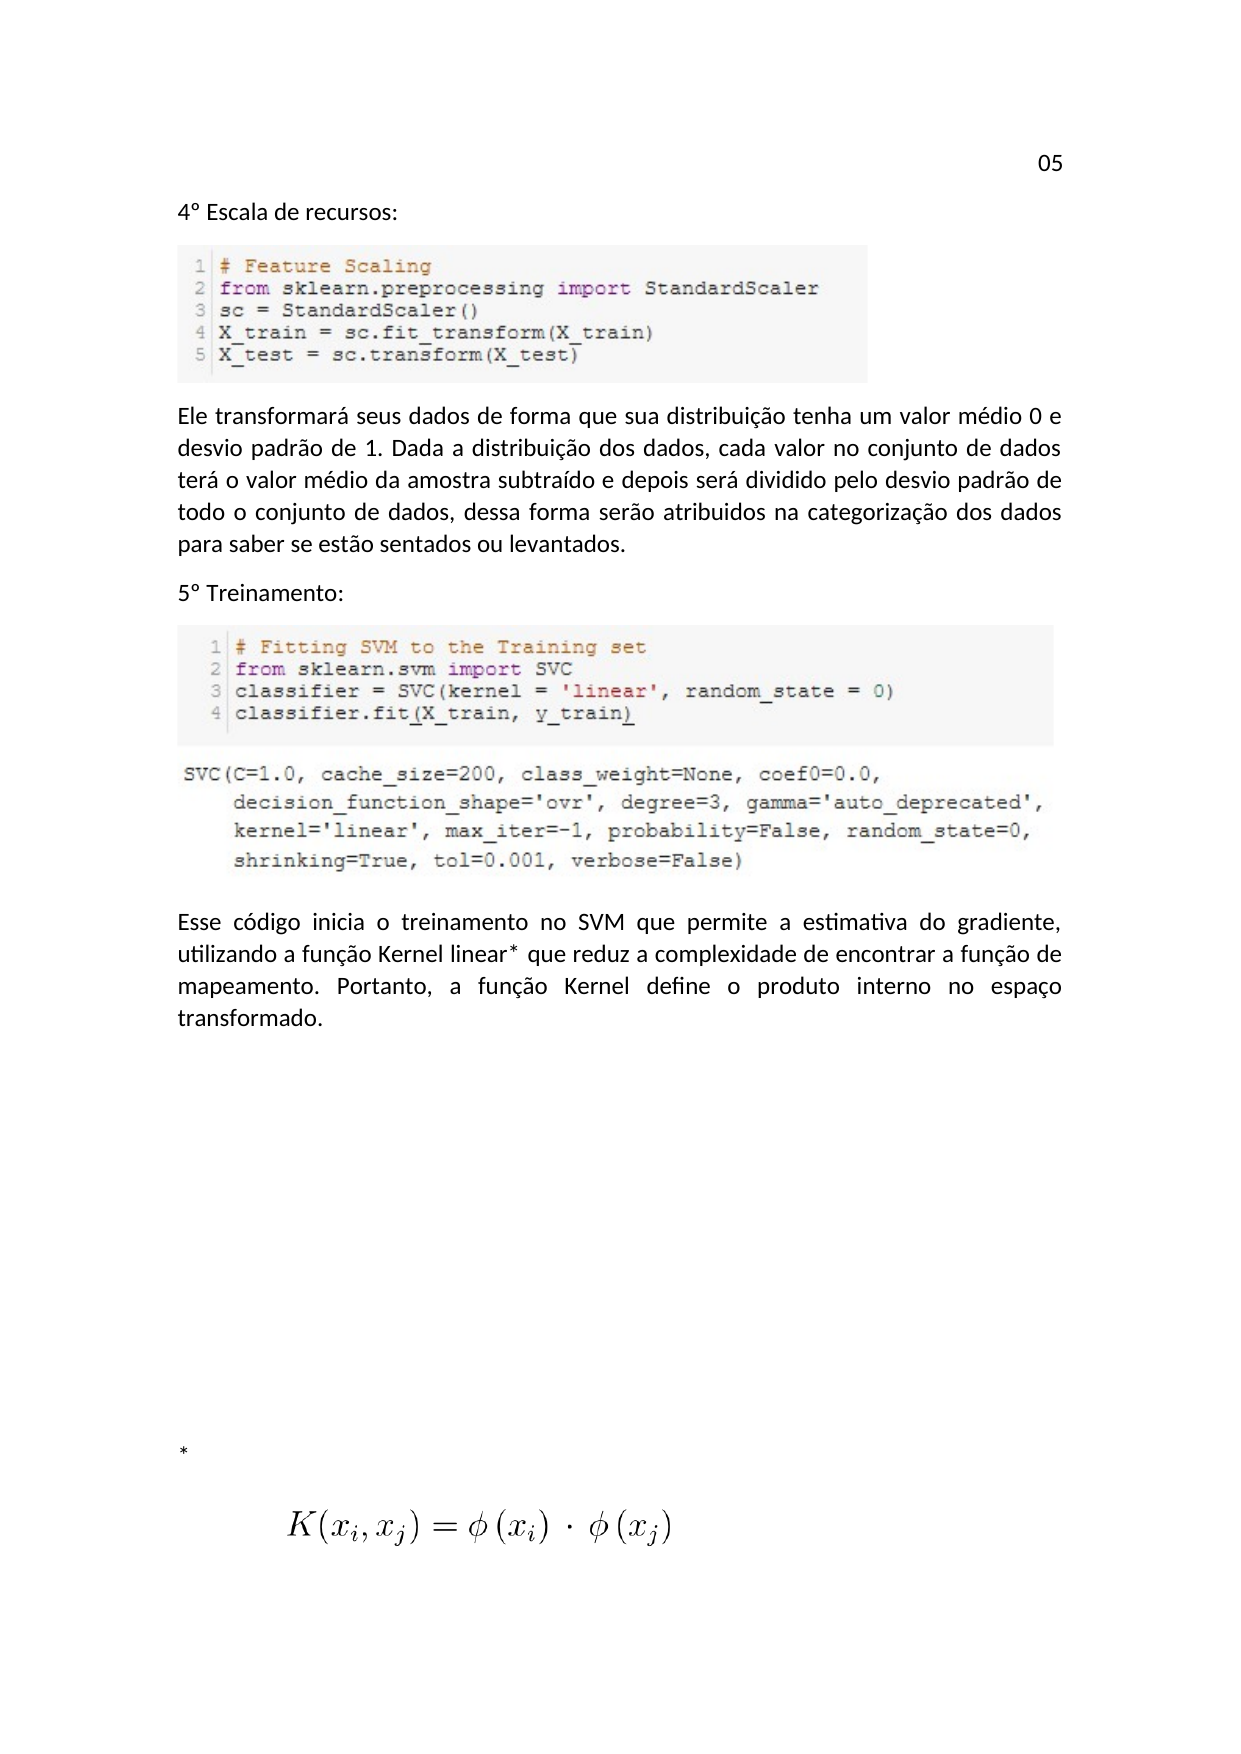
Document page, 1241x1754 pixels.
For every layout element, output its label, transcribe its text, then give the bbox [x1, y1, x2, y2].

text 05 [177, 148, 1063, 178]
picture [177, 1488, 1068, 1569]
text * [177, 1440, 1063, 1470]
picture [177, 625, 1054, 889]
text Ele transformará seus dados de forma que sua distribuição tenha um valor médio 0 e desvio padrão de 1. Dada a distribuição dos dados, cada valor no conjunto de dados terá o valor médio da amostra subtraído e depois será dividido pelo desvio padrão de todo o conjunto de dados, dessa forma serão atribuidos na categorização dos dados para saber se estão sentados ou levantados. [177, 400, 1063, 559]
text 4º Escala de recursos: [177, 196, 1063, 227]
text 5º Treinamento: [177, 577, 1063, 607]
picture [177, 245, 868, 383]
text Esse código inicia o treinamento no SVM que permite a estimativa do gradiente, utilizando a função Kernel linear* que reduz a complexidade de encontrar a função de mapeamento. Portanto, a função Kernel define o produto interno no espaço transformado. [177, 906, 1063, 1033]
